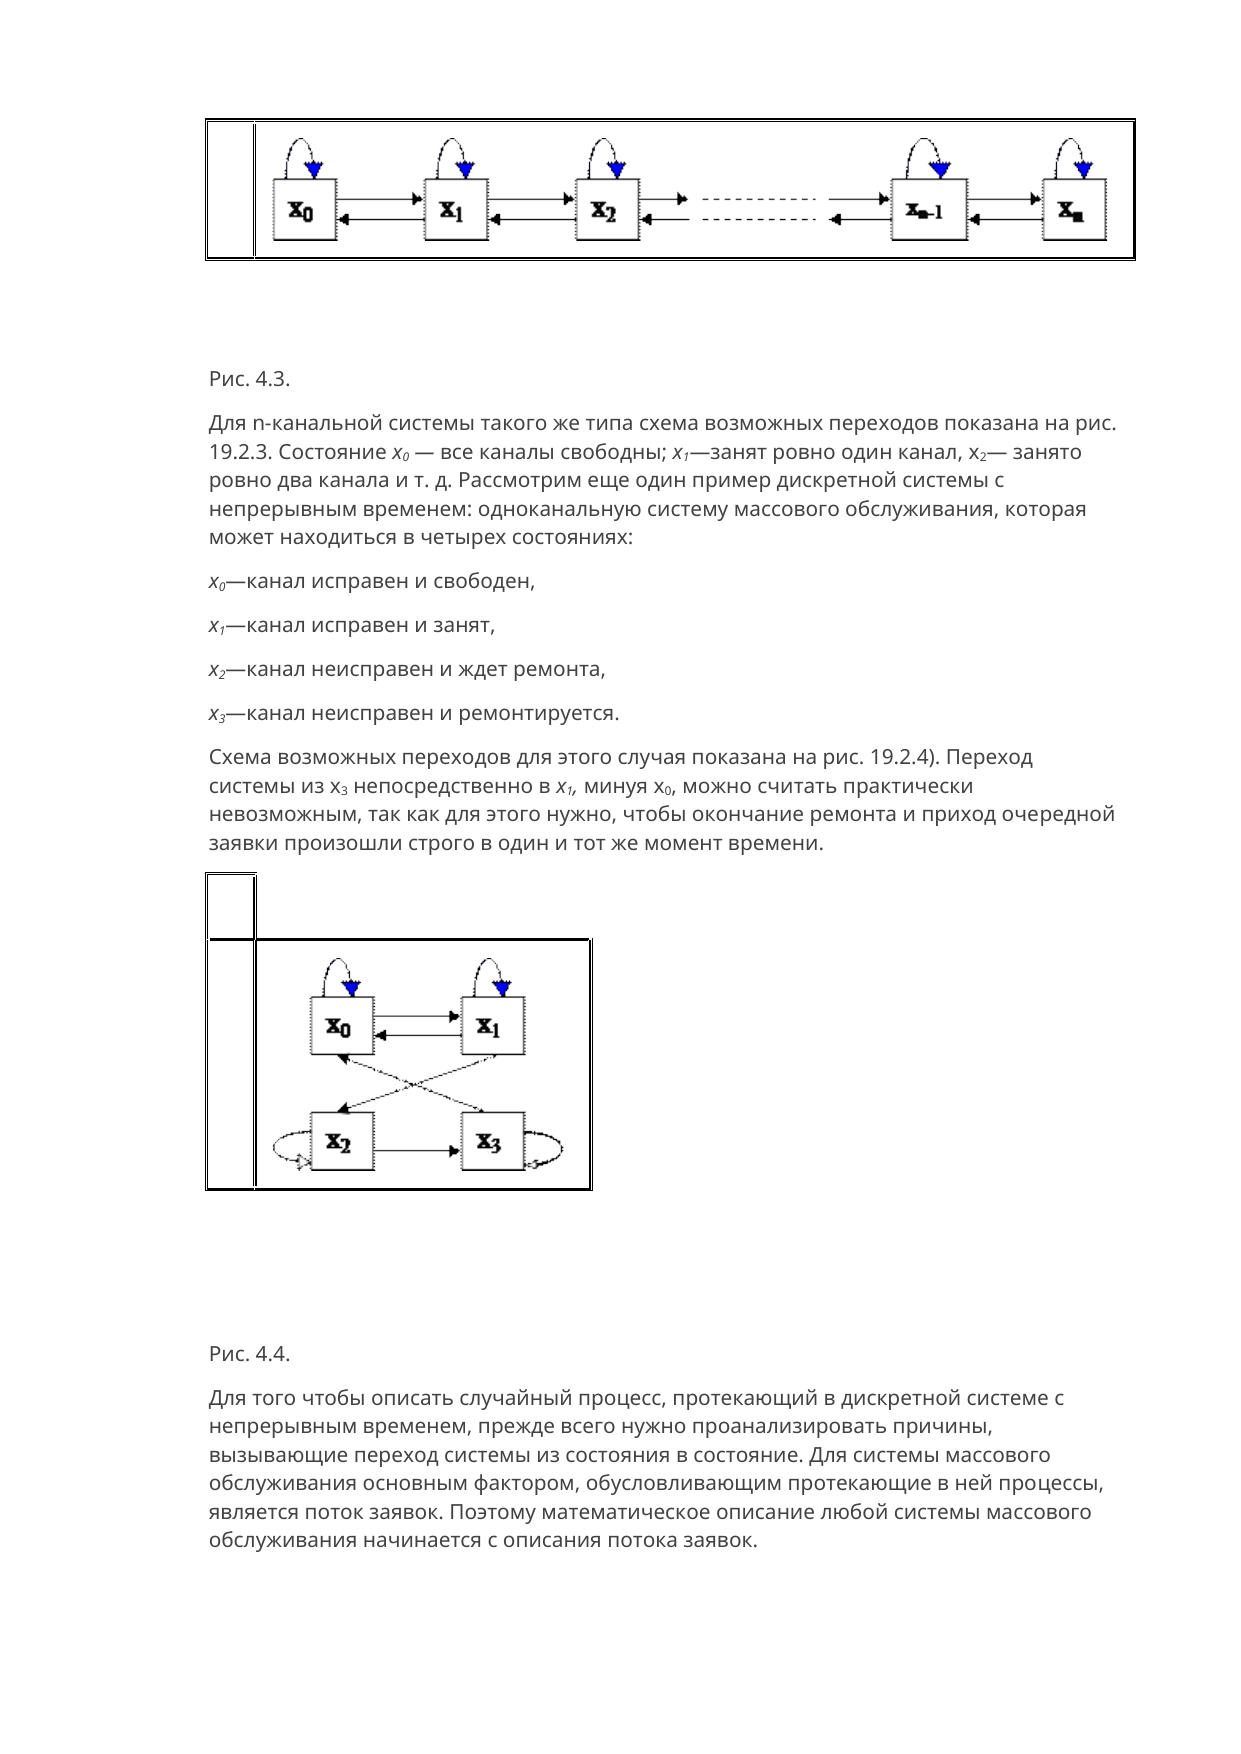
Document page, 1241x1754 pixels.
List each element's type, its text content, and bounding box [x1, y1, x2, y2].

text Для n-канальной системы такого же типа схема возможных переходов показана на рис. 19.2.3. Состояние х0 — все каналы свободны; х1—занят ровно один канал, х2— занято ровно два канала и т. д. Рассмотрим еще один пример дискретной системы с непрерывным временем: одноканальную систему массового обслуживания, которая может находиться в четырех состояниях: [208, 408, 1120, 551]
table_header [208, 875, 255, 938]
picture [272, 958, 564, 1171]
text х3—канал неисправен и ремонтируется. [208, 698, 1120, 727]
picture [272, 138, 1108, 241]
table_cell [206, 938, 255, 1188]
table_cell [255, 938, 591, 1188]
text Схема возможных переходов для этого случая показана на рис. 19.2.4). Переход системы из х3 непосредственно в х1, минуя х0, можно считать практически невозможным, так как для этого нужно, чтобы окончание ремонта и приход очередной заявки произошли строго в один и тот же момент времени. [208, 742, 1120, 856]
text Для того чтобы описать случайный процесс, протекающий в дискретной системе с непрерывным временем, прежде всего нужно проанализировать причины, вызывающие переход системы из состояния в состояние. Для системы массового обслуживания основным фактором, обусловливающим протекающие в ней процессы, является поток заявок. Поэтому математическое описание любой системы массового обслуживания начинается с описания потока заявок. [208, 1383, 1120, 1554]
text x1—канал исправен и занят, [208, 610, 1120, 639]
text х0—канал исправен и свободен, [208, 566, 1120, 594]
text х2—канал неисправен и ждет ремонта, [208, 654, 1120, 683]
text Рис. 4.4. [208, 1339, 1120, 1367]
table_cell [255, 122, 1133, 257]
text Рис. 4.3. [208, 364, 1120, 393]
table_cell [208, 122, 255, 257]
